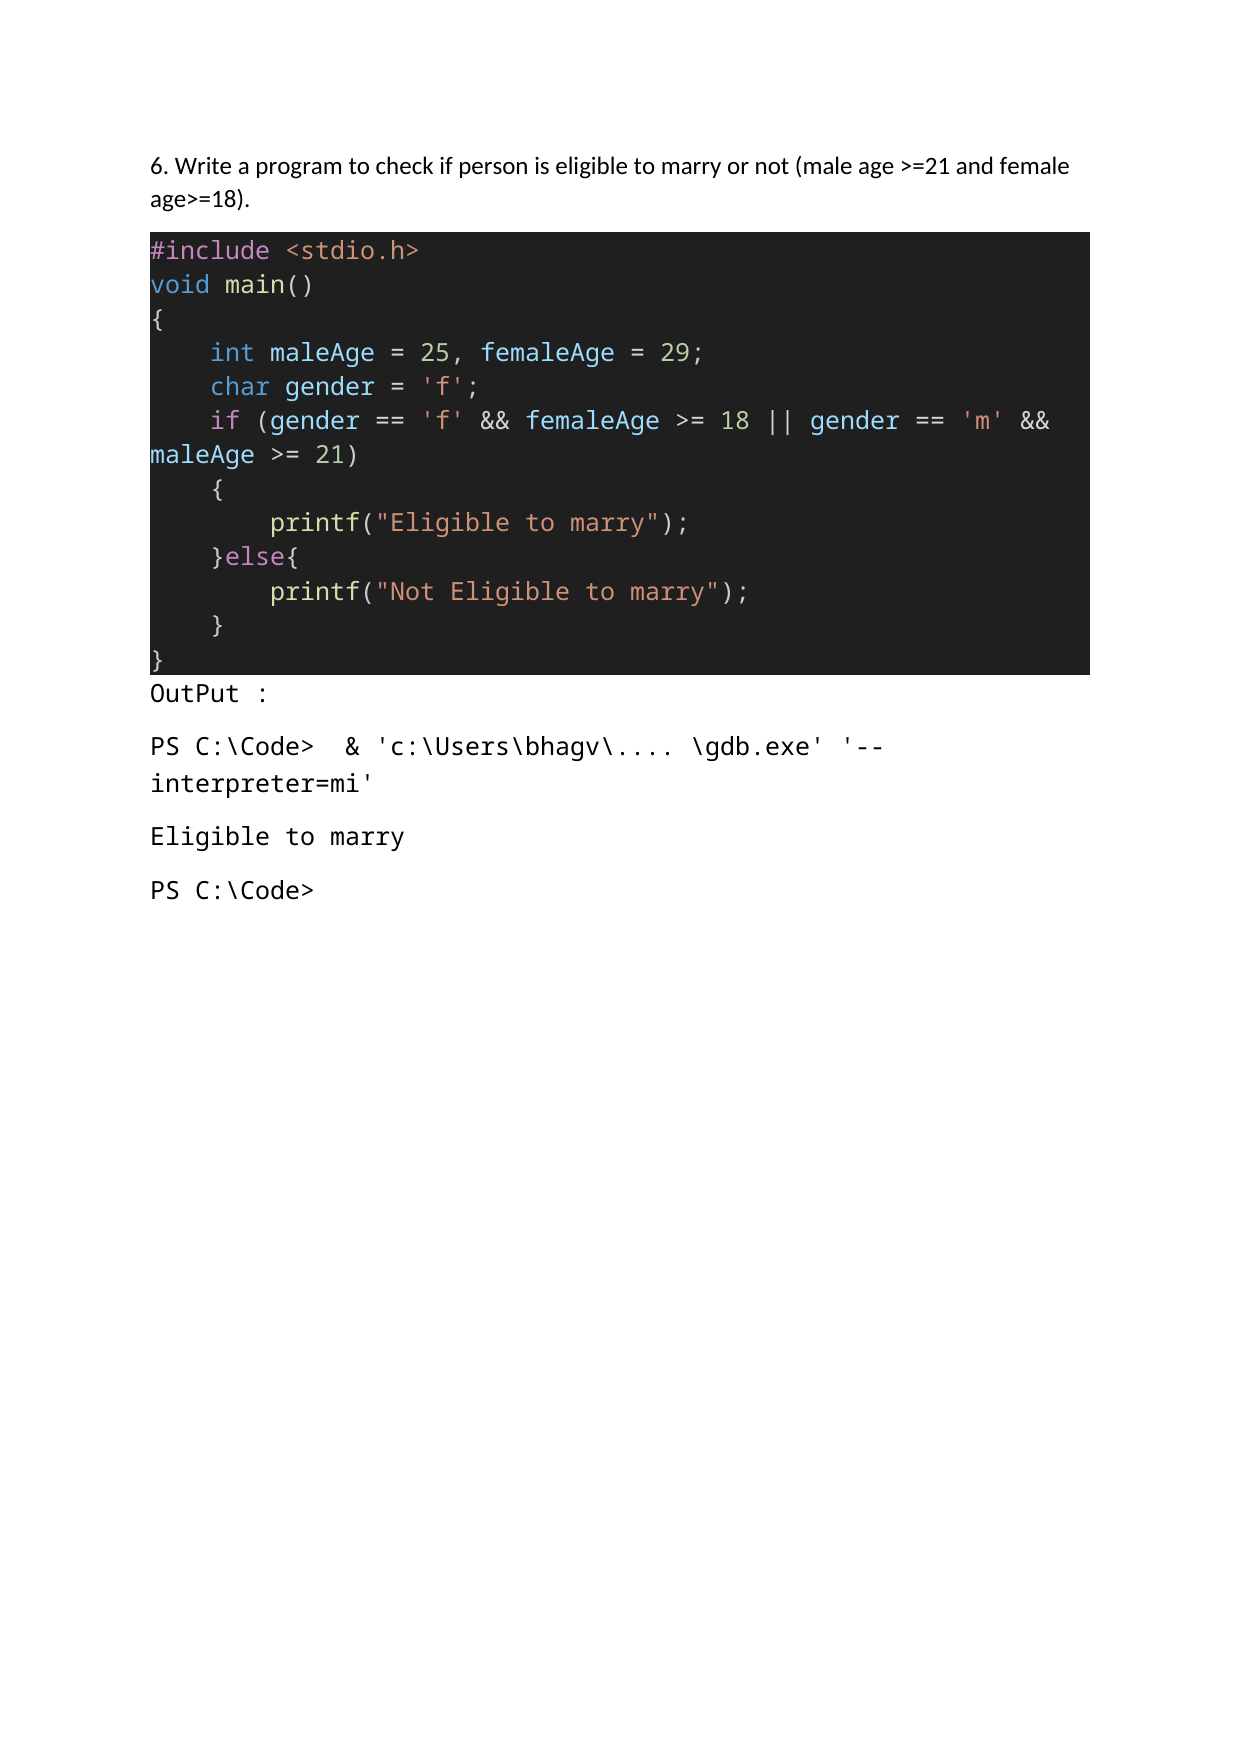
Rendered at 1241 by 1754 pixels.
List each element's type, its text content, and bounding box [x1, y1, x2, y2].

text #include <stdio.h> [150, 232, 1090, 267]
text 6. Write a program to check if person is eligible to marry or not (male age >=21 and female age>=18). [150, 150, 1090, 213]
text printf("Eligible to marry"); [150, 505, 1090, 539]
text { [150, 471, 1090, 505]
text void main() [150, 267, 1090, 301]
text char gender = 'f'; [150, 369, 1090, 403]
text } [150, 607, 1090, 641]
text PS C:\Code> [150, 872, 1090, 906]
text } [150, 641, 1090, 675]
text if (gender == 'f' && femaleAge >= 18 || gender == 'm' && maleAge >= 21) [150, 403, 1090, 471]
text Eligible to marry [150, 819, 1090, 853]
text OutPut : [150, 675, 1090, 709]
text int maleAge = 25, femaleAge = 29; [150, 335, 1090, 369]
text printf("Not Eligible to marry"); [150, 573, 1090, 607]
text }else{ [150, 539, 1090, 573]
text { [150, 301, 1090, 335]
text PS C:\Code> & 'c:\Users\bhagv\.... \gdb.exe' '--interpreter=mi' [150, 729, 1090, 799]
